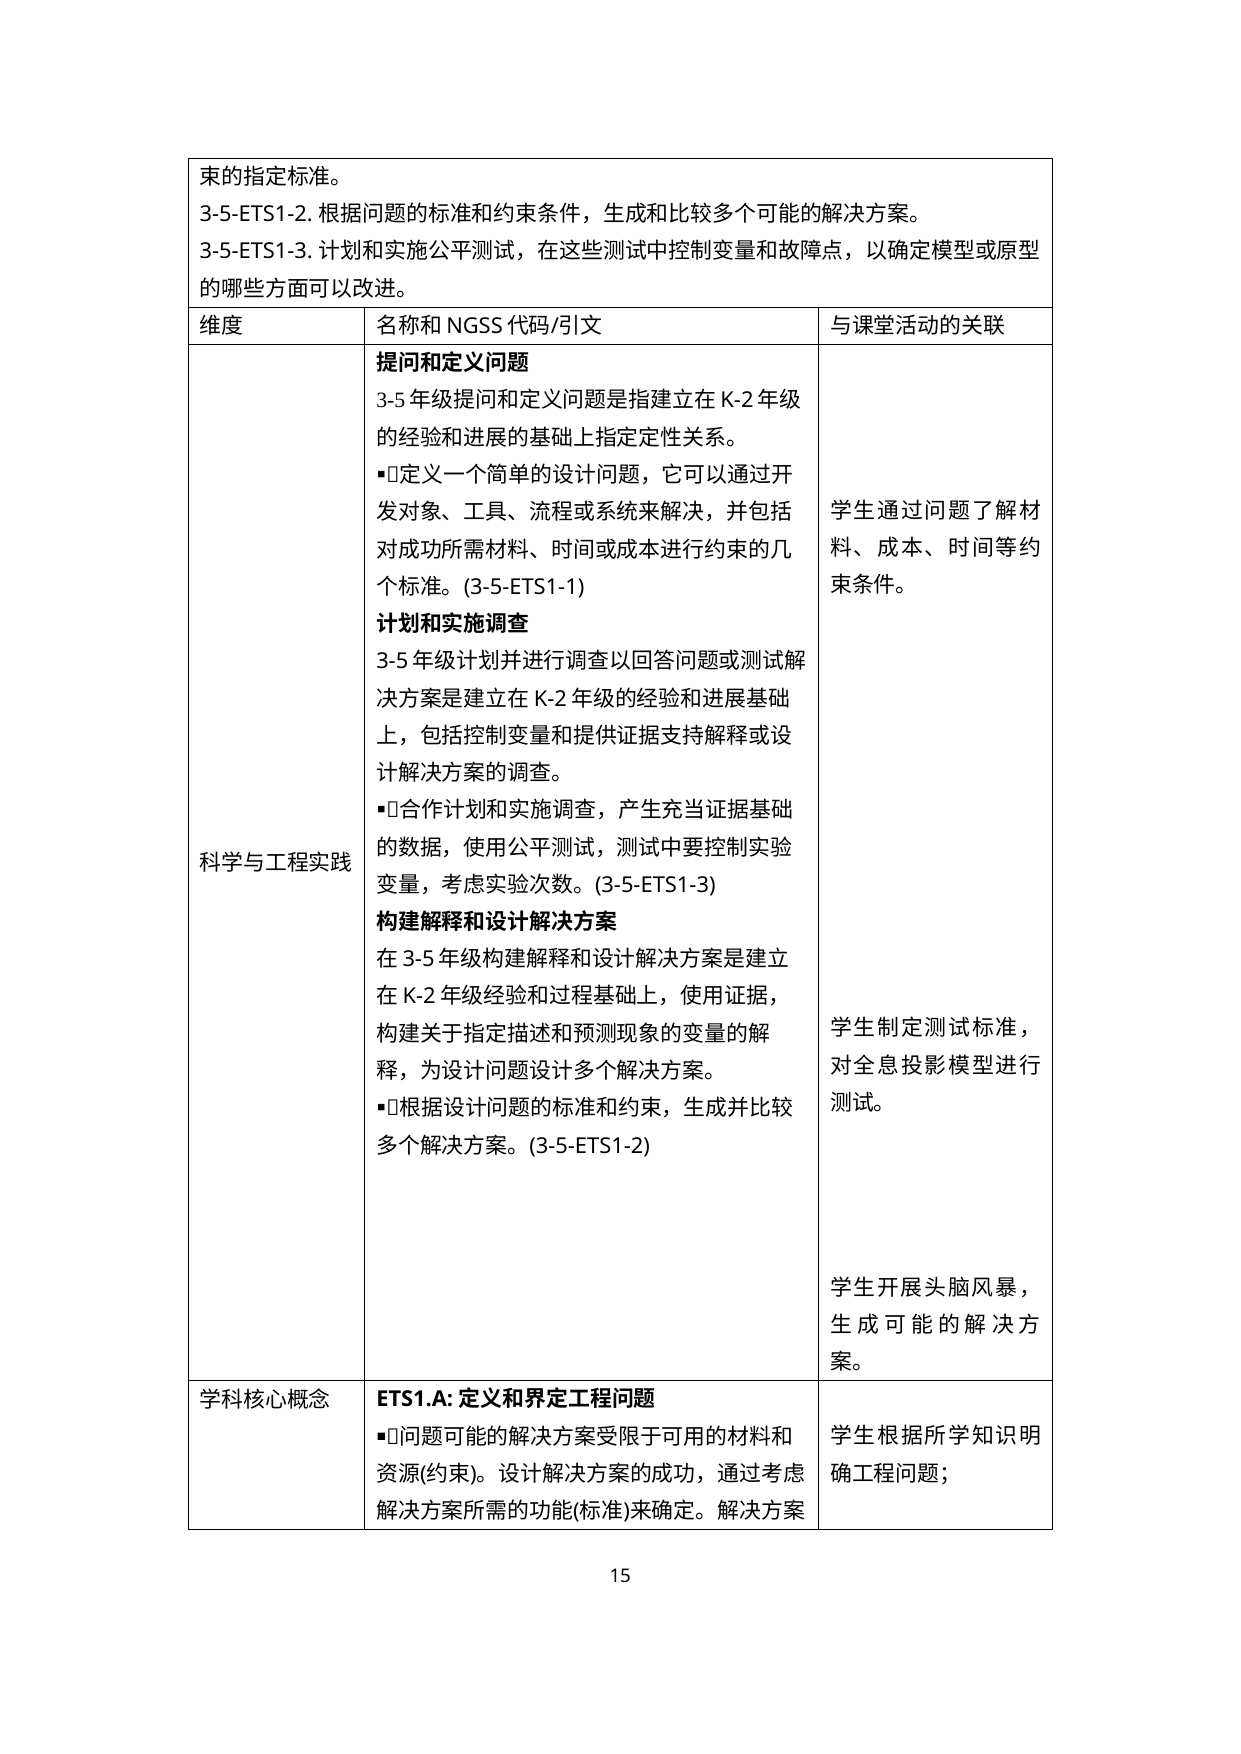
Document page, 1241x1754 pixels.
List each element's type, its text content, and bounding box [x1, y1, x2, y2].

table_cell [819, 1381, 1052, 1529]
table_cell 名称和NGSS代码/引文 [365, 308, 818, 344]
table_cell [189, 159, 1052, 307]
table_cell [365, 1381, 818, 1529]
table_cell 学科核心概念 [189, 1381, 364, 1529]
table_cell 维度 [189, 308, 364, 344]
table_cell 学生通过问题了解材料、成本、时间等约束条件。 学生制定测试标准，对全息投影模型进行测试。 学生开展头脑风暴，生成可能的解决方案。 [819, 345, 1052, 1380]
table_cell 与课堂活动的关联 [819, 308, 1052, 344]
table_cell 科学与工程实践 [189, 345, 364, 1380]
table_cell 提问和定义问题 3-5年级提问和定义问题是指建立在K-2年级的经验和进展的基础上指定定性关系。 定义一个简单的设计问题，它可以通过开发对象、工具、流程或系统来解决，并包括对成功所需材料、时间或成本进行约束的几个标准。(3-5-ETS1-1) 计划和实施调查 3-5年级计划并进行调查以回答问题或测试解决方案是建立在K-2年级的经验和进展基础上，包括控制变量和提供证据支持解释或设计解决方案的调查。 合作计划和实施调查，产生充当证据基础的数据，使用公平测试，测试中要控制实验变量，考虑实验次数。(3-5-ETS1-3) 构建解释和设计解决方案 在3-5年级构建解释和设计解决方案是建立在K-2年级经验和过程基础上，使用证据，构建关于指定描述和预测现象的变量的解释，为设计问题设计多个解决方案。 根据设计问题的标准和约束，生成并比较多个解决方案。(3-5-ETS1-2) [365, 345, 818, 1380]
